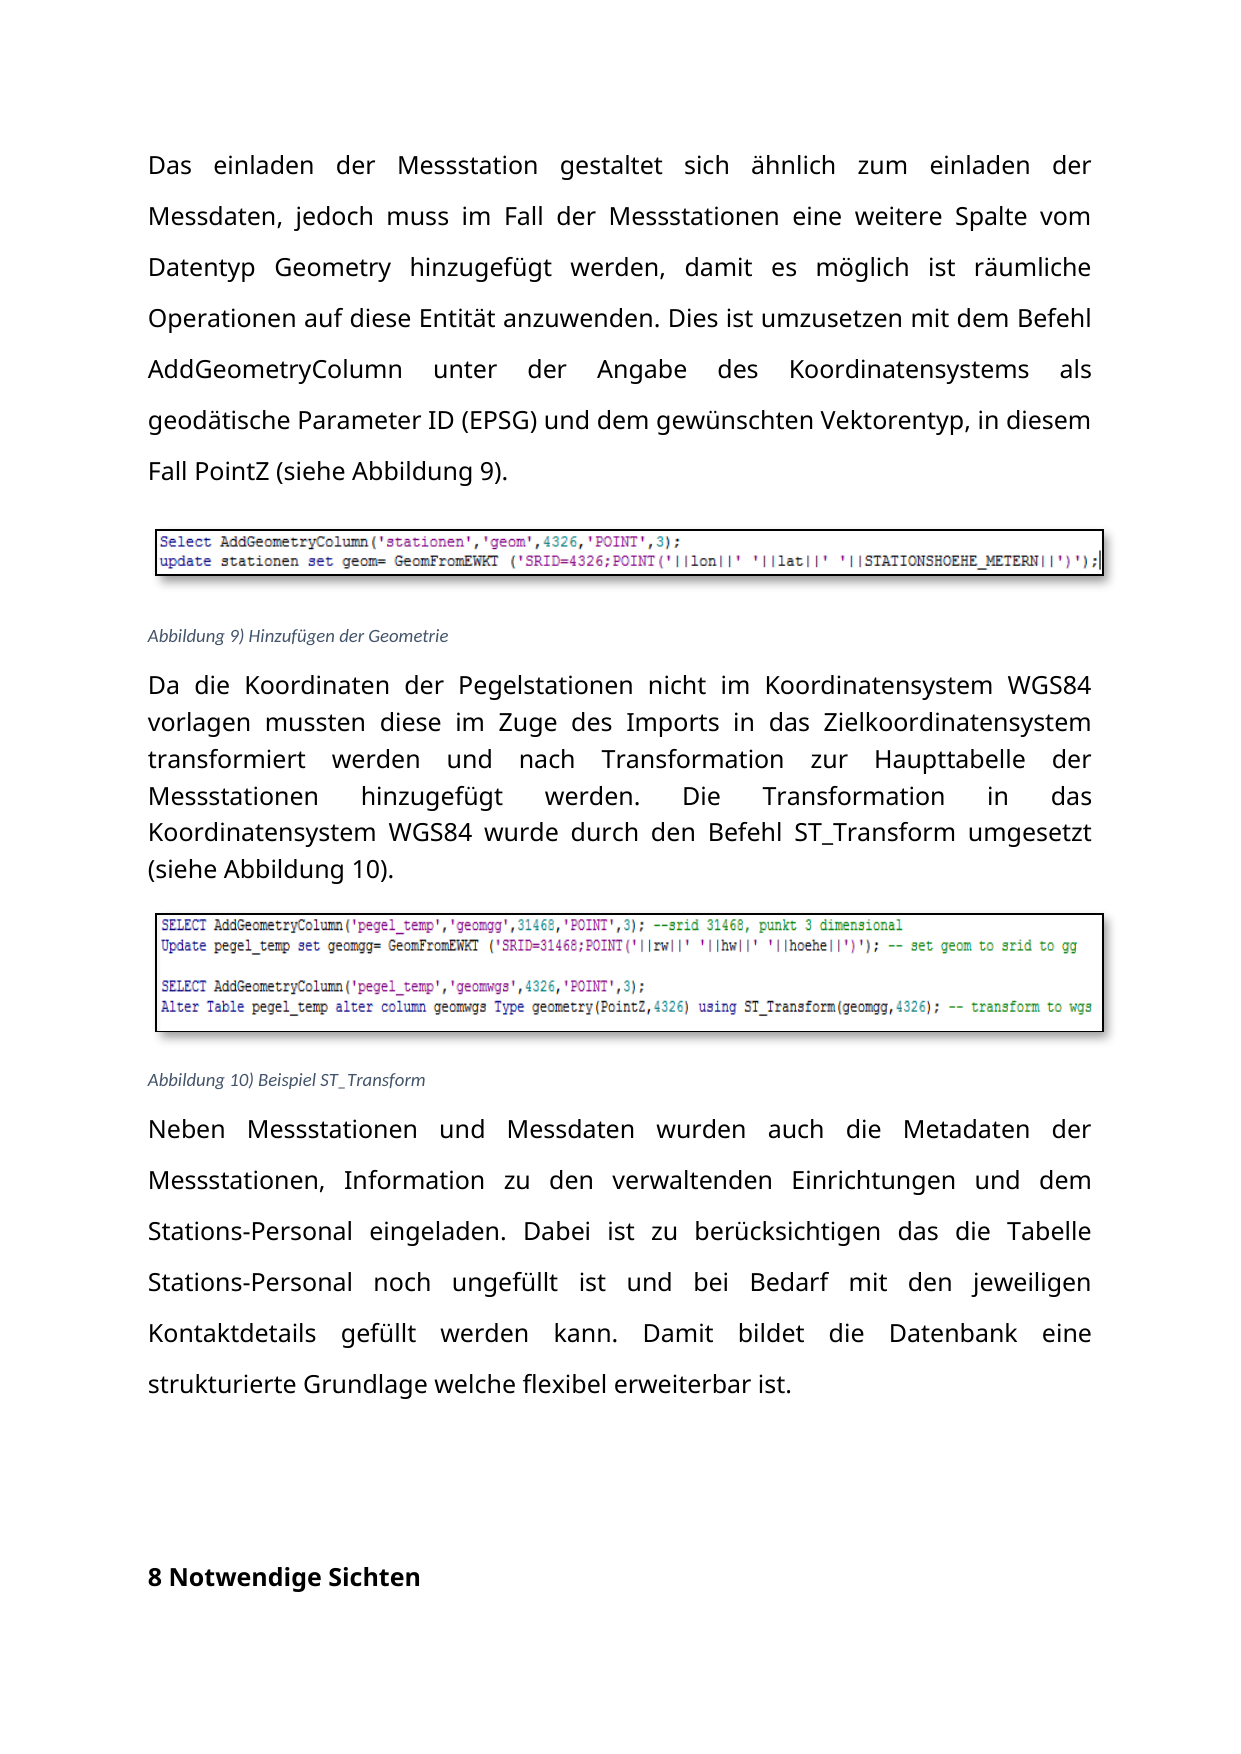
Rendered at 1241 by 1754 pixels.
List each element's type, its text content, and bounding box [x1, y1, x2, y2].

text Das einladen der Messstation gestaltet sich ähnlich zum einladen der Messdaten, jedoch muss im Fall der Messstationen eine weitere Spalte vom Datentyp Geometry hinzugefügt werden, damit es möglich ist räumliche Operationen auf diese Entität anzuwenden. Dies ist umzusetzen mit dem Befehl AddGeometryColumn unter der Angabe des Koordinatensystems als geodätische Parameter ID (EPSG) und dem gewünschten Vektorentyp, in diesem Fall PointZ (siehe Abbildung 9). [148, 148, 1093, 488]
text Abbildung 9) Hinzufügen der Geometrie [148, 624, 1093, 647]
text Abbildung 10) Beispiel ST_Transform [148, 1068, 1093, 1091]
picture [157, 531, 1102, 574]
text Neben Messstationen und Messdaten wurden auch die Metadaten der Messstationen, Information zu den verwaltenden Einrichtungen und dem Stations-Personal eingeladen. Dabei ist zu berücksichtigen das die Tabelle Stations-Personal noch ungefüllt ist und bei Bedarf mit den jeweiligen Kontaktdetails gefüllt werden kann. Damit bildet die Datenbank eine strukturierte Grundlage welche flexibel erweiterbar ist. [148, 1112, 1093, 1401]
picture [157, 915, 1102, 1031]
text 8 Notwendige Sichten [148, 1559, 1093, 1593]
text Da die Koordinaten der Pegelstationen nicht im Koordinatensystem WGS84 vorlagen mussten diese im Zuge des Imports in das Zielkoordinatensystem transformiert werden und nach Transformation zur Haupttabelle der Messstationen hinzugefügt werden. Die Transformation in das Koordinatensystem WGS84 wurde durch den Befehl ST_Transform umgesetzt (siehe Abbildung 10). [148, 668, 1093, 886]
